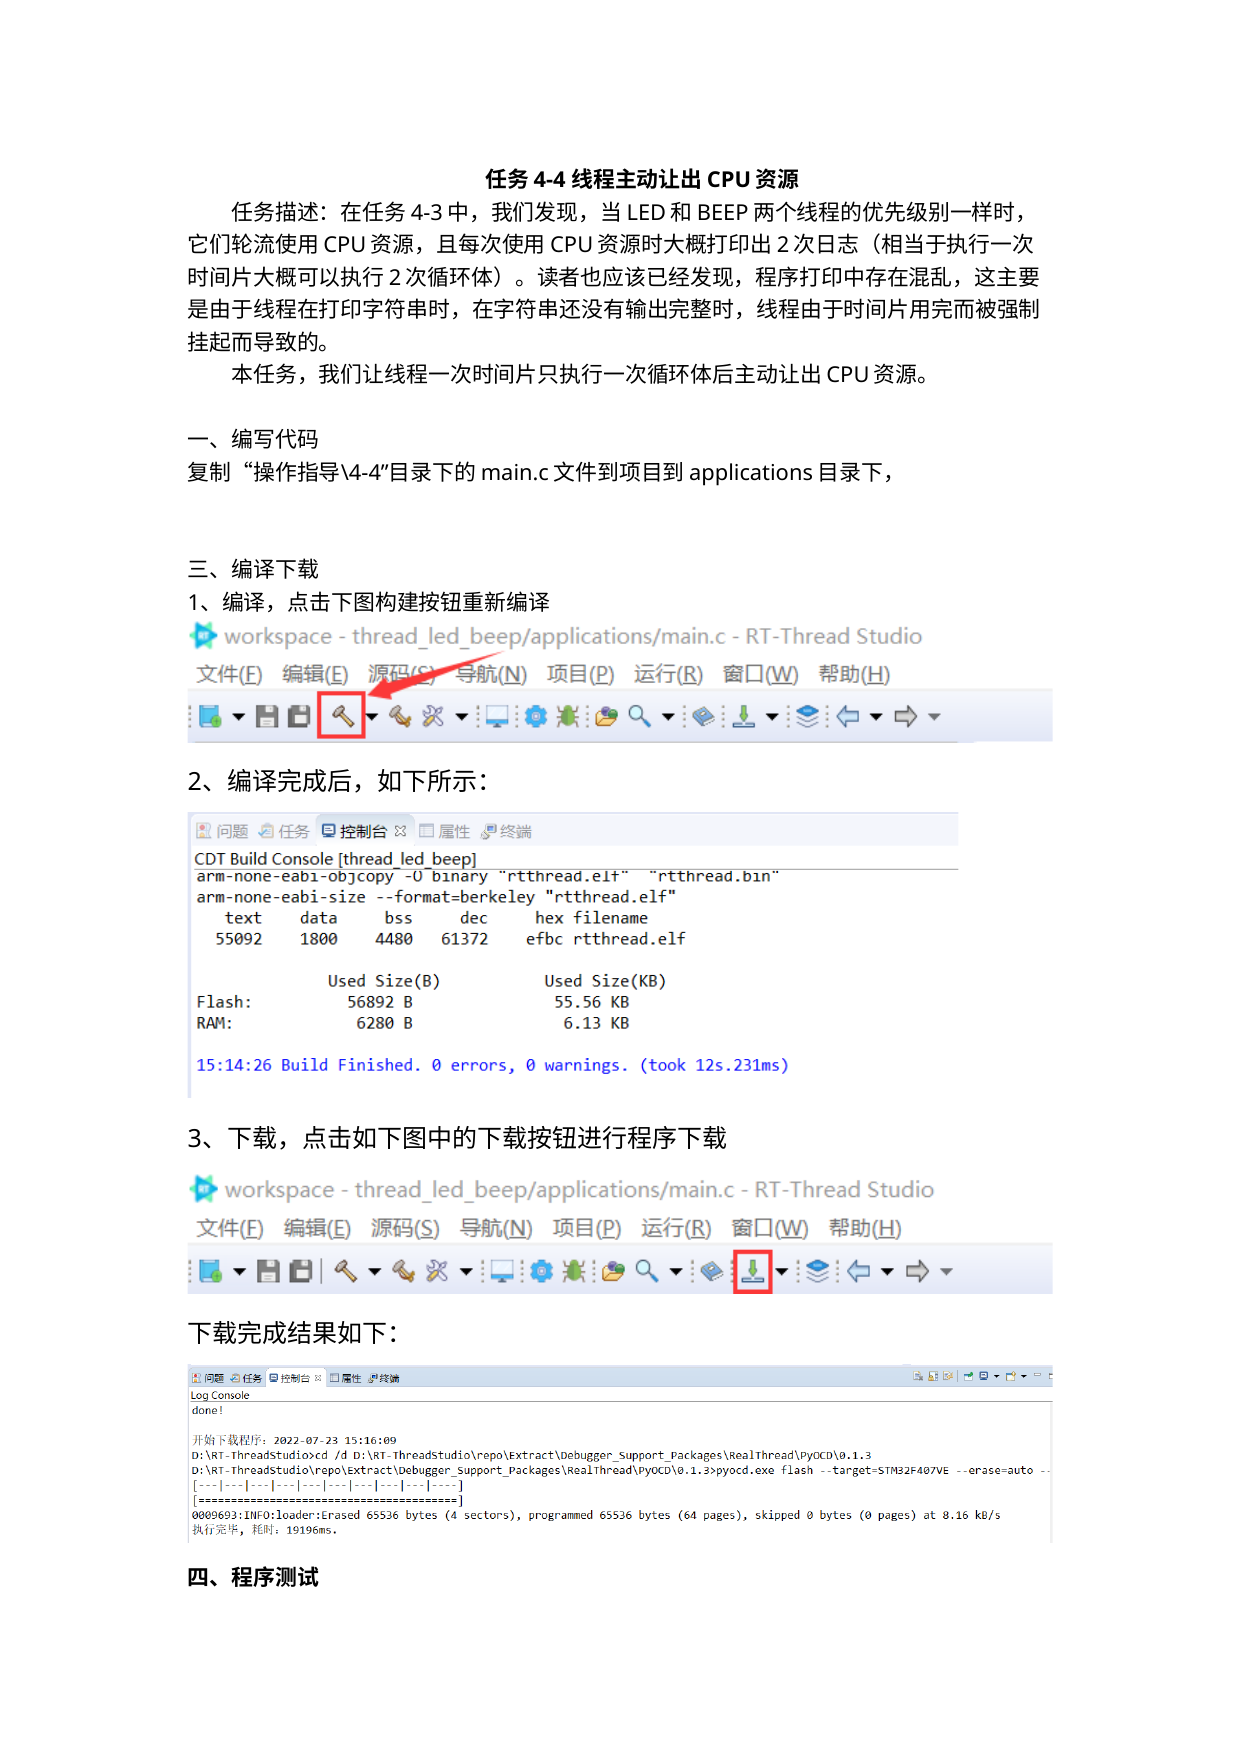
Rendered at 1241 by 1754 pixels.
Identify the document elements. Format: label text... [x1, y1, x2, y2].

text 2、编译完成后，如下所示： [187, 747, 1053, 812]
text 一、编写代码 [187, 422, 1053, 454]
picture [187, 1364, 1053, 1543]
text 本任务，我们让线程一次时间片只执行一次循环体后主动让出CPU资源。 [187, 357, 1053, 389]
text 1、编译，点击下图构建按钮重新编译 [187, 584, 1053, 617]
text 四、程序测试 [187, 1559, 1053, 1592]
picture [187, 812, 959, 1098]
text 复制“操作指导\4-4”目录下的main.c文件到项目到applications目录下， [187, 454, 1053, 487]
text 任务4-4 线程主动让出CPU资源 [187, 162, 1053, 194]
picture [187, 1169, 1053, 1294]
picture [187, 617, 1053, 743]
text 下载完成结果如下： [187, 1299, 1053, 1364]
text 3、下载，点击如下图中的下载按钮进行程序下载 [187, 1104, 1053, 1169]
text 任务描述：在任务4-3中，我们发现，当LED和BEEP两个线程的优先级别一样时，它们轮流使用CPU资源，且每次使用CPU资源时大概打印出2次日志（相当于执行一次时间片大概可以执行2次循环体）。读者也应该已经发现，程序打印中存在混乱，这主要是由于线程在打印字符串时，在字符串还没有输出完整时，线程由于时间片用完而被强制挂起而导致的。 [187, 194, 1053, 357]
text 三、编译下载 [187, 552, 1053, 584]
